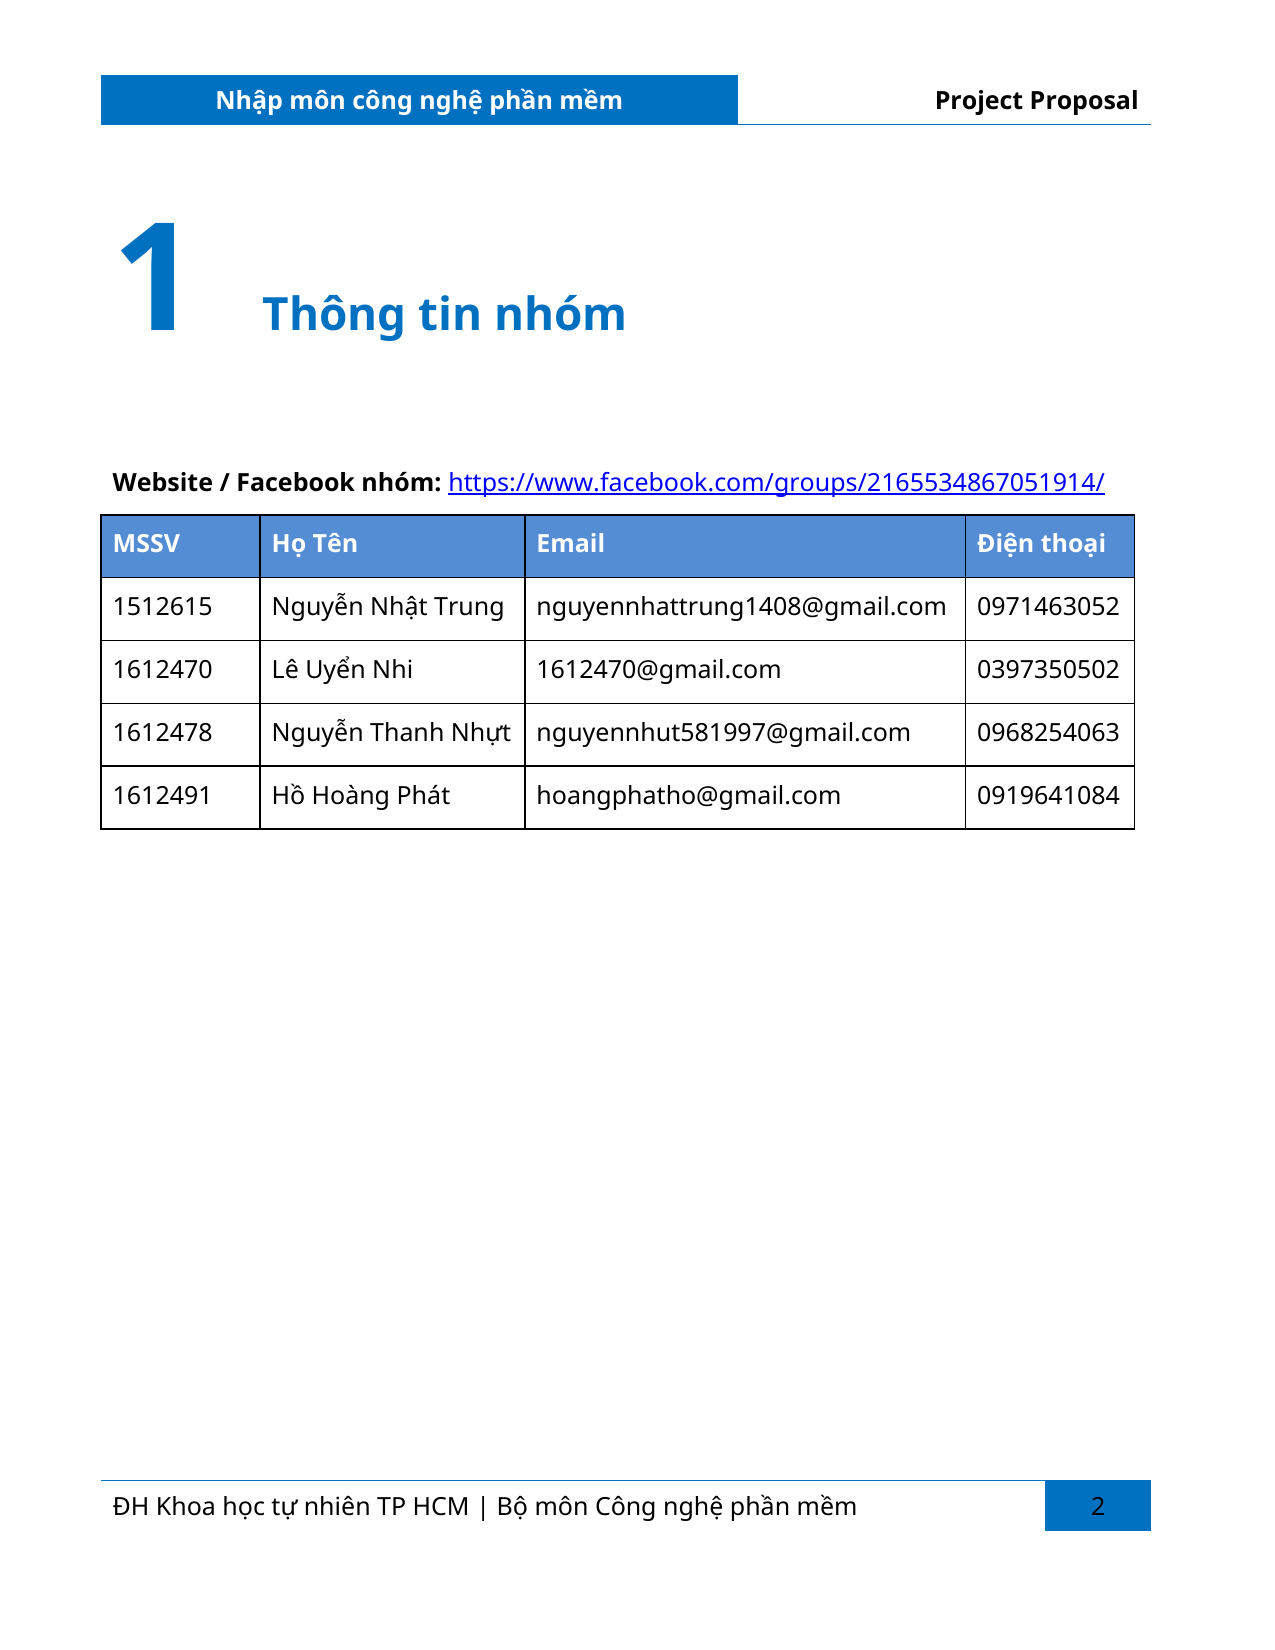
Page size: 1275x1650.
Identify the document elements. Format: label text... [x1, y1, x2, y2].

table_cell 0968254063 [966, 704, 1134, 765]
table_header Điện thoại [966, 516, 1134, 577]
table_cell 1612491 [102, 767, 259, 828]
table_cell Nguyễn Nhật Trung [261, 578, 524, 640]
table_cell Hồ Hoàng Phát [261, 767, 524, 828]
table_cell nguyennhattrung1408@gmail.com [526, 578, 965, 640]
subtitle Thông tin nhóm [112, 169, 1162, 374]
table_cell 1512615 [102, 578, 259, 640]
table_cell 0919641084 [966, 767, 1134, 828]
table_cell nguyennhut581997@gmail.com [526, 704, 965, 765]
table_header MSSV [102, 516, 259, 577]
text Website / Facebook nhóm: https://www.facebook.com/groups/2165534867051914/ [112, 464, 1162, 498]
table_header Email [526, 516, 965, 577]
table_header Họ Tên [261, 516, 524, 577]
table_cell 1612470@gmail.com [526, 641, 965, 702]
table_cell 1612470 [102, 641, 259, 702]
table_cell 1612478 [102, 704, 259, 765]
table_cell Lê Uyển Nhi [261, 641, 524, 702]
table_cell 0971463052 [966, 578, 1134, 640]
table_cell 0397350502 [966, 641, 1134, 702]
table_cell hoangphatho@gmail.com [526, 767, 965, 828]
table_cell Nguyễn Thanh Nhựt [261, 704, 524, 765]
